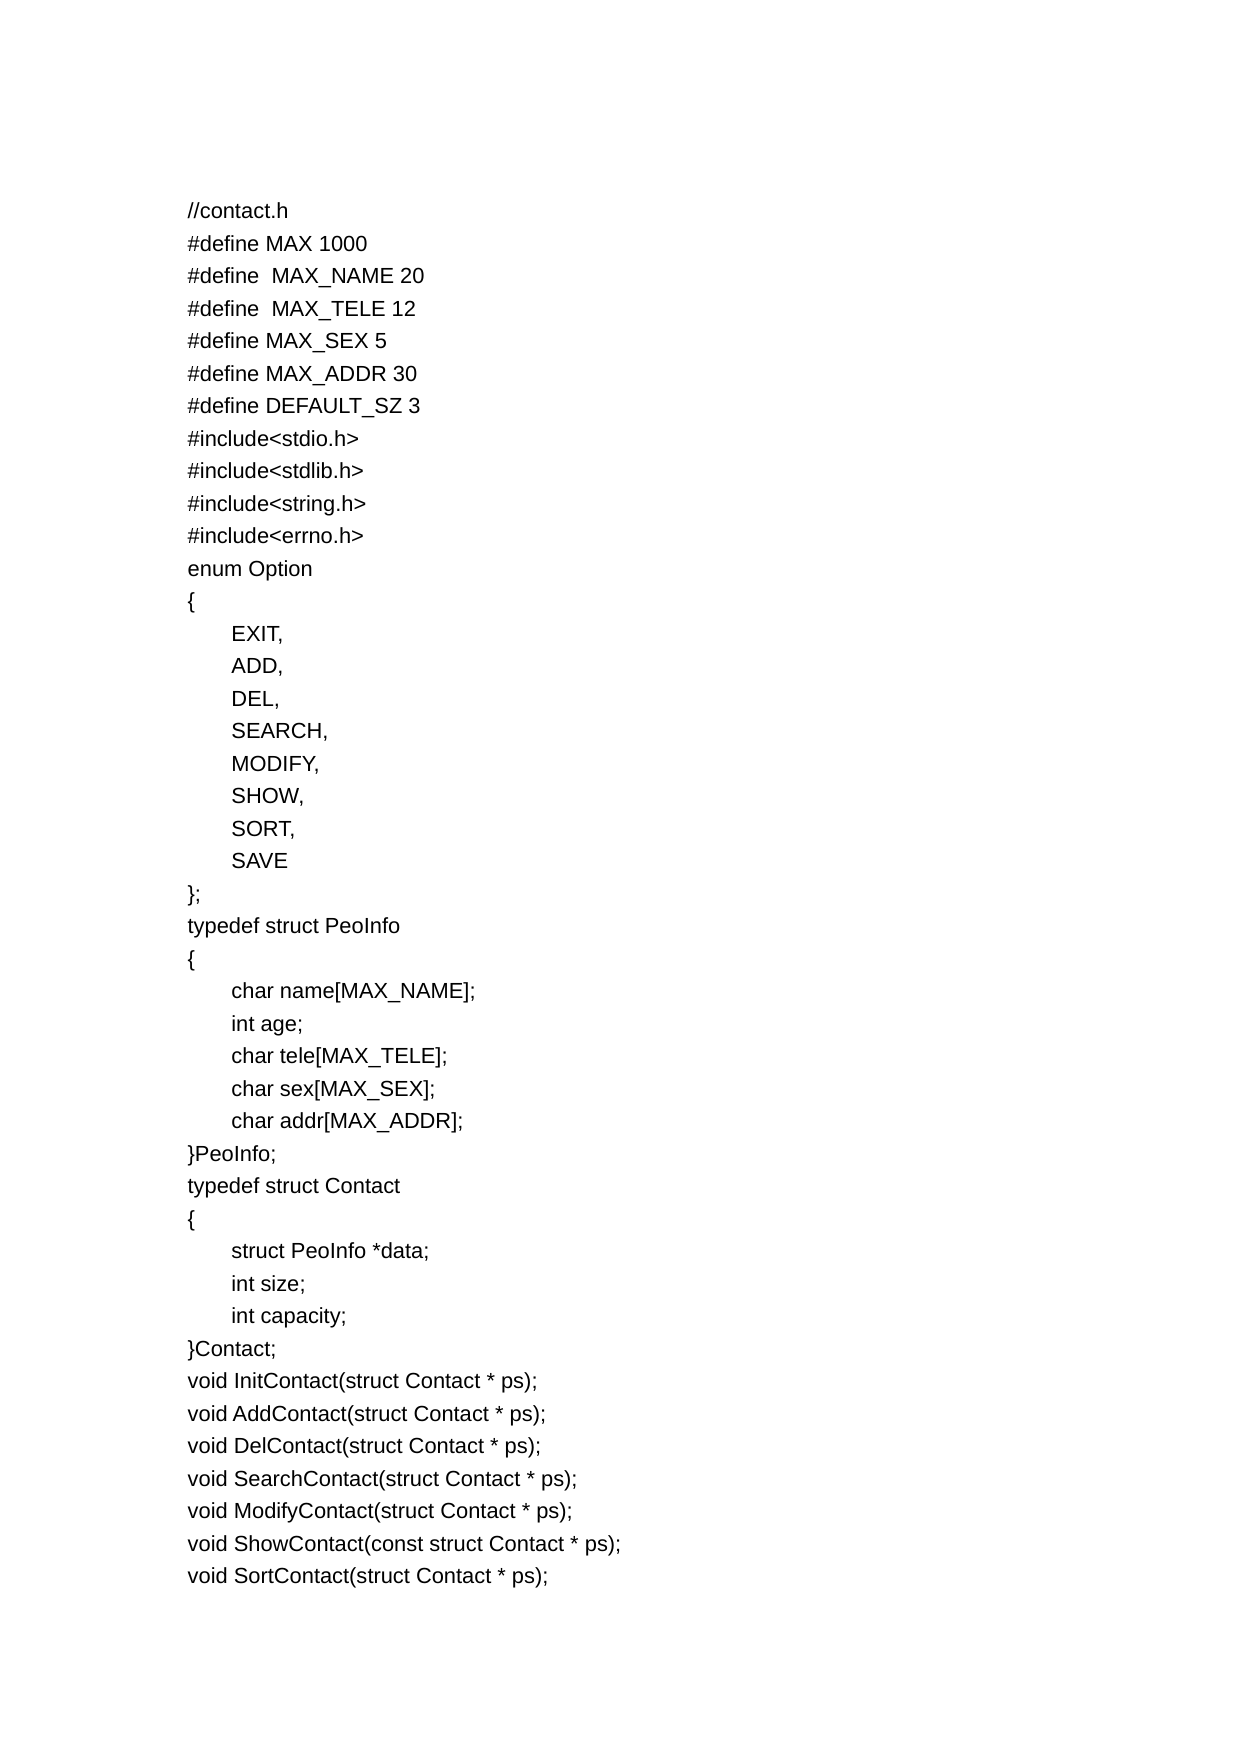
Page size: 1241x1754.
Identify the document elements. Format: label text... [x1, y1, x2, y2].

text #define MAX 1000 [187, 227, 1053, 259]
text #define MAX_SEX 5 [187, 324, 1053, 357]
text #define MAX_TELE 12 [187, 292, 1053, 324]
text { [187, 1202, 1053, 1234]
text #include<stdlib.h> [187, 454, 1053, 487]
text typedef struct PeoInfo [187, 909, 1053, 942]
text void SortContact(struct Contact * ps); [187, 1559, 1053, 1592]
text void AddContact(struct Contact * ps); [187, 1397, 1053, 1429]
text #define MAX_NAME 20 [187, 259, 1053, 292]
text typedef struct Contact [187, 1169, 1053, 1202]
text char name[MAX_NAME]; [187, 974, 1053, 1007]
text int age; [187, 1007, 1053, 1039]
text struct PeoInfo *data; [187, 1234, 1053, 1267]
text SEARCH, [187, 714, 1053, 747]
text #include<errno.h> [187, 519, 1053, 552]
text char sex[MAX_SEX]; [187, 1072, 1053, 1104]
text MODIFY, [187, 747, 1053, 779]
text { [187, 584, 1053, 617]
text //contact.h [187, 194, 1053, 227]
text void SearchContact(struct Contact * ps); [187, 1462, 1053, 1494]
text char tele[MAX_TELE]; [187, 1039, 1053, 1072]
text ADD, [187, 649, 1053, 682]
text SAVE [187, 844, 1053, 877]
text #define DEFAULT_SZ 3 [187, 389, 1053, 422]
text SHOW, [187, 779, 1053, 812]
text DEL, [187, 682, 1053, 714]
text #include<stdio.h> [187, 422, 1053, 454]
text char addr[MAX_ADDR]; [187, 1104, 1053, 1137]
text }; [187, 877, 1053, 909]
text }PeoInfo; [187, 1137, 1053, 1169]
text void InitContact(struct Contact * ps); [187, 1364, 1053, 1397]
text int capacity; [187, 1299, 1053, 1332]
text void ModifyContact(struct Contact * ps); [187, 1494, 1053, 1527]
text #define MAX_ADDR 30 [187, 357, 1053, 389]
text EXIT, [187, 617, 1053, 649]
text void DelContact(struct Contact * ps); [187, 1429, 1053, 1462]
text enum Option [187, 552, 1053, 584]
text void ShowContact(const struct Contact * ps); [187, 1527, 1053, 1559]
text int size; [187, 1267, 1053, 1299]
text { [187, 942, 1053, 974]
text }Contact; [187, 1332, 1053, 1364]
text #include<string.h> [187, 487, 1053, 519]
text SORT, [187, 812, 1053, 844]
